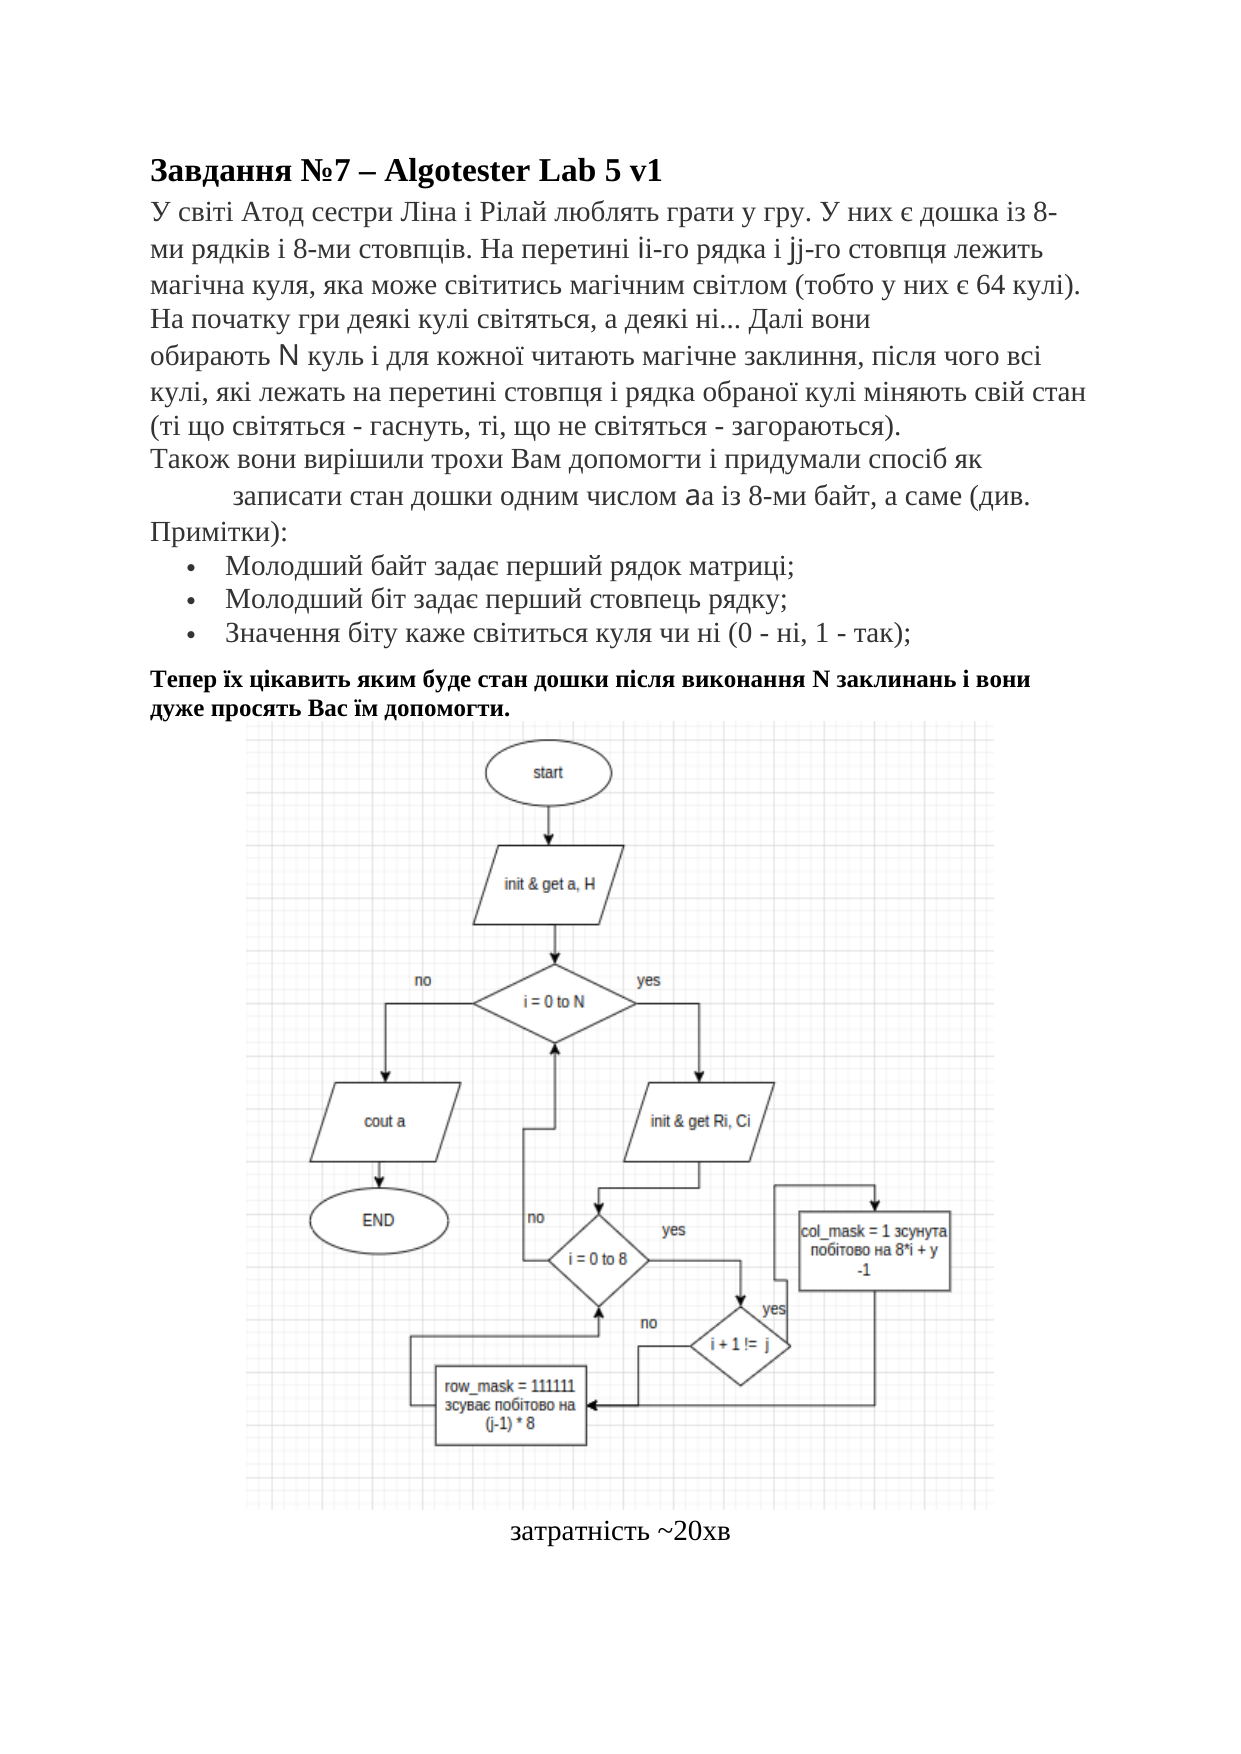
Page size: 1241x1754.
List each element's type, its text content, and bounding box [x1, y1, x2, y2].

text Тепер їх цікавить яким буде стан дошки після виконання N заклинань і вони дуже просять Вас їм допомогти. [150, 664, 1090, 722]
list Молодший байт задає перший рядок матриці; [187, 548, 1090, 581]
list Молодший біт задає перший стовпець рядку; [187, 581, 1090, 615]
text Також вони вирішили трохи Вам допомогти і придумали спосіб як записати стан дошки одним числом aa із 8-ми байт, а саме (див. Примітки): [150, 441, 1090, 548]
list Значення біту каже світиться куля чи ні (0 - ні, 1 - так); [187, 615, 1090, 648]
text У світі Атод сестри Ліна і Рілай люблять грати у гру. У них є дошка із 8-ми рядків і 8-ми стовпців. На перетині ii-го рядкa і jj-го стовпця лежить магічна куля, яка може світитись магічним світлом (тобто у них є 64 кулі). На початку гри деякі кулі світяться, а деякі ні... Далі вони обирають N куль і для кожної читають магічне заклиння, після чого всі кулі, які лежать на перетині стовпця і рядка обраної кулі міняють свій стан (ті що світяться - гаснуть, ті, що не світяться - загораються). [150, 194, 1090, 441]
picture [246, 721, 995, 1510]
text затратність ~20хв [150, 1513, 1090, 1547]
text Завдання №7 – Algotester Lab 5 v1 [150, 150, 1090, 188]
